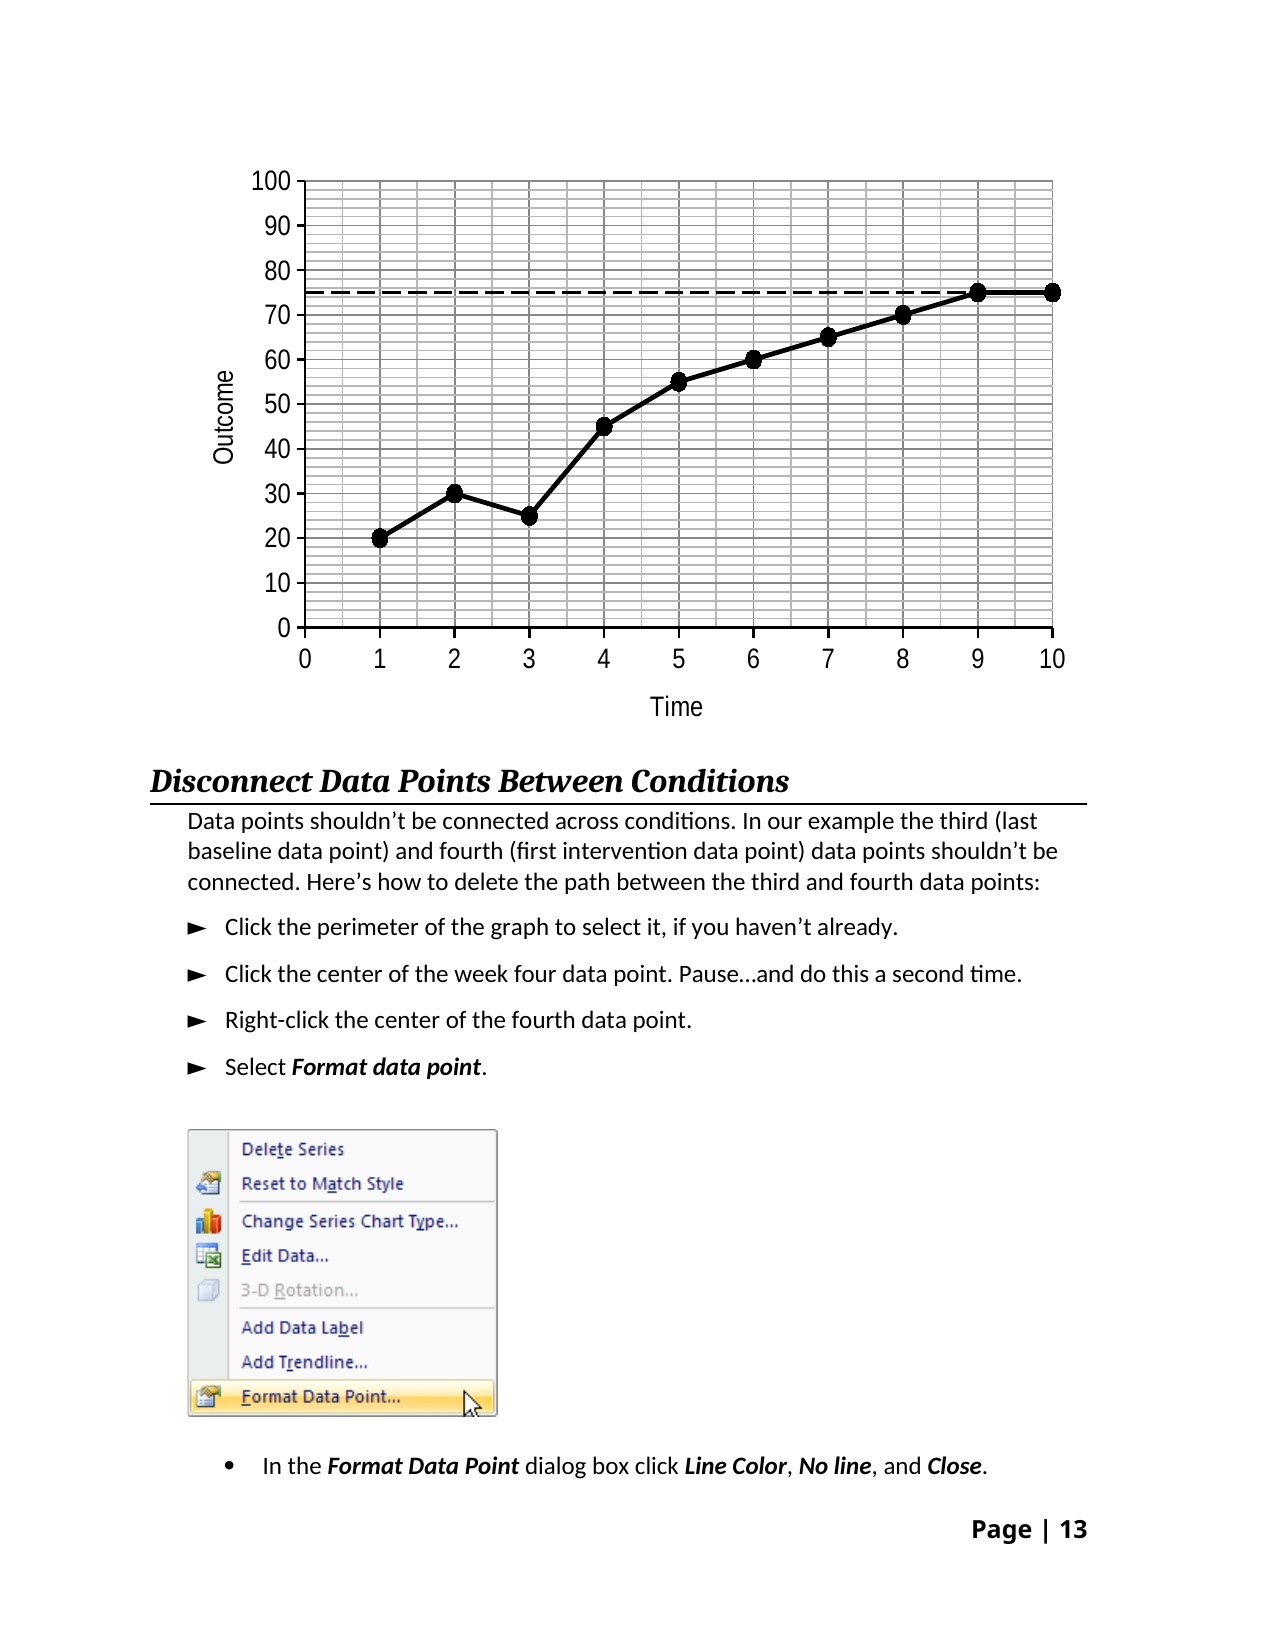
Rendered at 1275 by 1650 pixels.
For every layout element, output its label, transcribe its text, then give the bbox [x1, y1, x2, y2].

list Right-click the center of the fourth data point. [187, 1002, 1087, 1036]
text Disconnect Data Points Between Conditions [150, 762, 1087, 803]
list Click the center of the week four data point. Pause…and do this a second time. [187, 956, 1087, 990]
list In the Format Data Point dialog box click Line Color, No line, and Close. [225, 1450, 1087, 1481]
list Click the perimeter of the graph to select it, if you haven’t already. [187, 909, 1087, 943]
list Select Format data point. [187, 1049, 1087, 1083]
text Data points shouldn’t be connected across conditions. In our example the third (last baseline data point) and fourth (first intervention data point) data points shouldn’t be connected. Here’s how to delete the path between the third and fourth data points: [187, 805, 1087, 897]
picture [187, 1129, 498, 1417]
